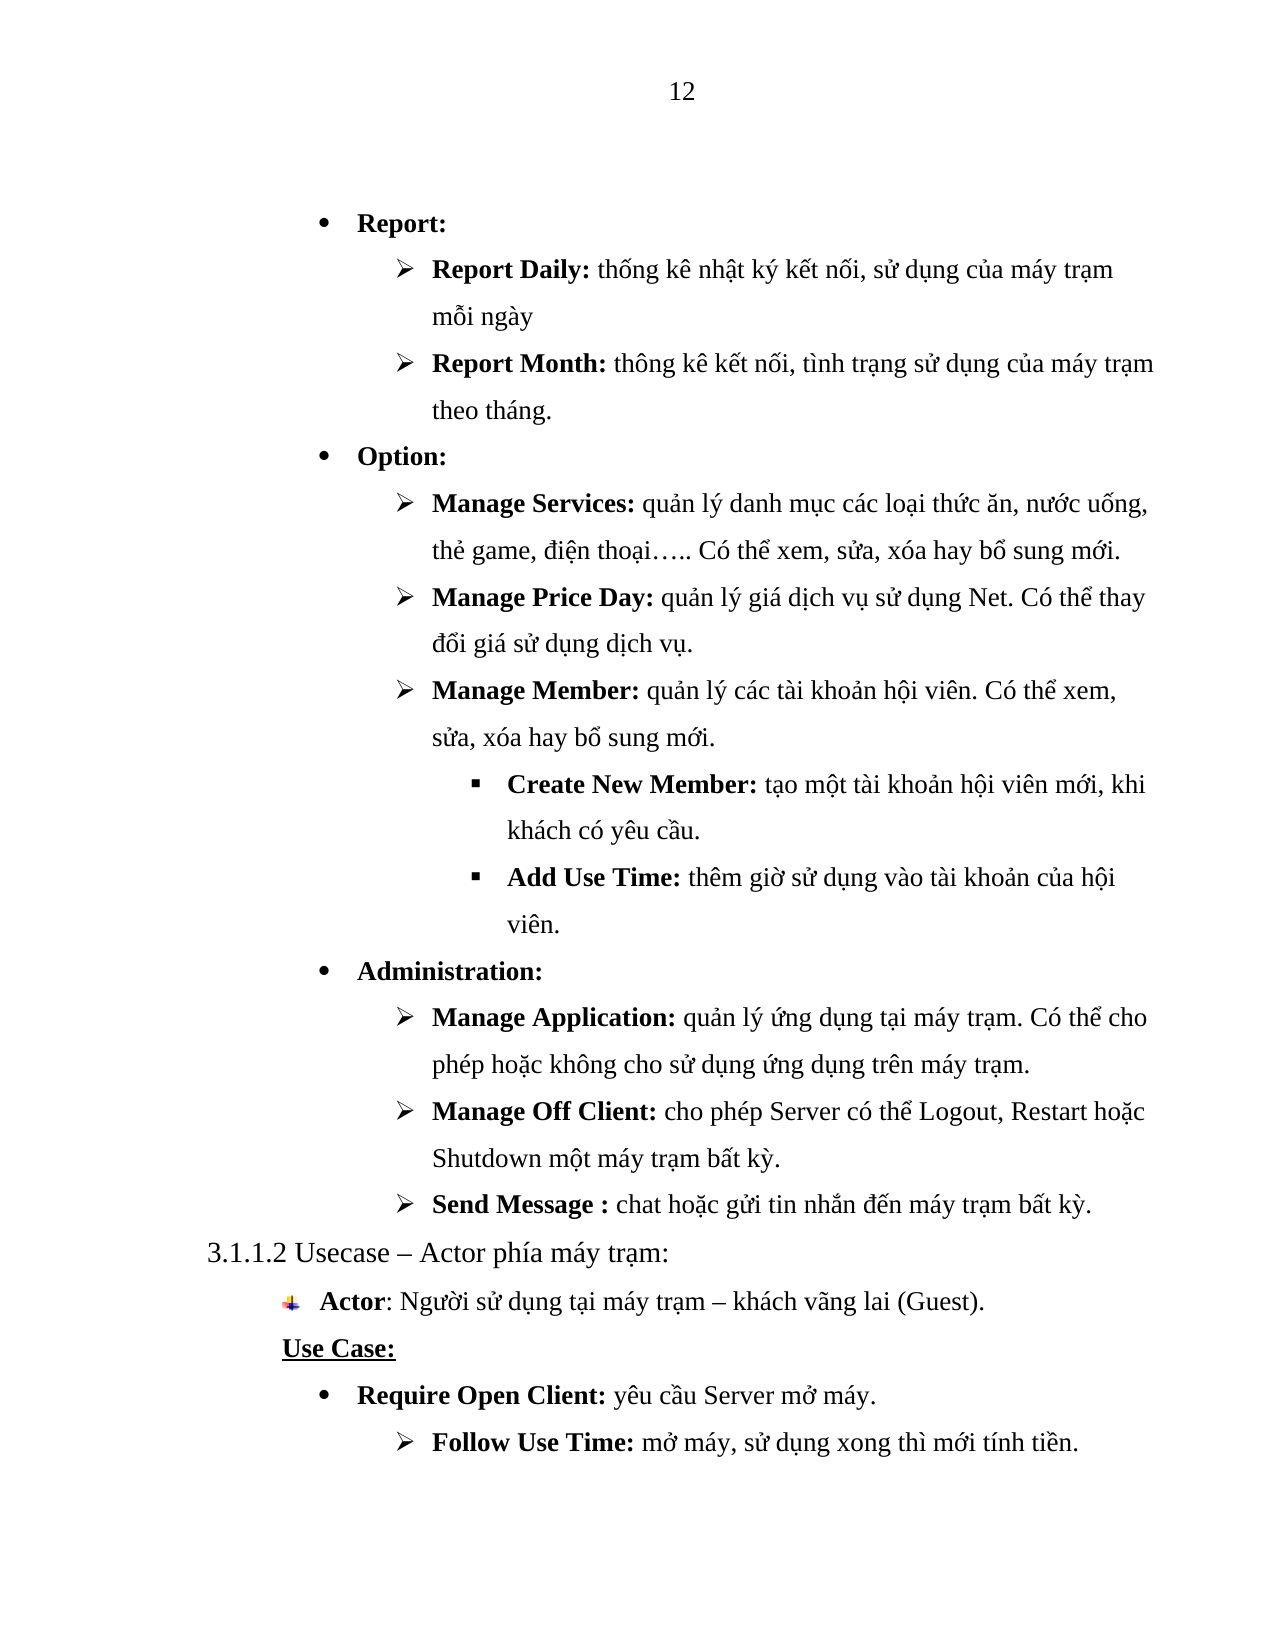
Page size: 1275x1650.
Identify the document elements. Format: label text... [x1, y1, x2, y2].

picture [282, 1294, 300, 1311]
list Follow Use Time: mở máy, sử dụng xong thì mới tính tiền. [394, 1426, 1157, 1457]
list Report Month: thông kê kết nối, tình trạng sử dụng của máy trạm theo tháng. [394, 347, 1157, 425]
list Option: [319, 441, 1157, 472]
list Require Open Client: yêu cầu Server mở máy. [319, 1379, 1157, 1410]
list Administration: [319, 954, 1157, 986]
list Manage Price Day: quản lý giá dịch vụ sử dụng Net. Có thể thay đổi giá sử dụng dịch vụ. [394, 581, 1157, 659]
list Manage Off Client: cho phép Server có thể Logout, Restart hoặc Shutdown một máy trạm bất kỳ. [394, 1095, 1157, 1173]
list Report Daily: thống kê nhật ký kết nối, sử dụng của máy trạm mỗi ngày [394, 254, 1157, 332]
text Use Case: [282, 1332, 1157, 1363]
text 3.1.1.2 Usecase – Actor phía máy trạm: [207, 1235, 1157, 1269]
list Send Message : chat hoặc gửi tin nhắn đến máy trạm bất kỳ. [394, 1188, 1157, 1219]
list Manage Member: quản lý các tài khoản hội viên. Có thể xem, sửa, xóa hay bổ sung mới. [394, 674, 1157, 752]
list Actor: Người sử dụng tại máy trạm – khách vãng lai (Guest). [282, 1286, 1157, 1317]
list Manage Services: quản lý danh mục các loại thức ăn, nước uống, thẻ game, điện thoại….. Có thể xem, sửa, xóa hay bổ sung mới. [394, 487, 1157, 565]
list Manage Application: quản lý ứng dụng tại máy trạm. Có thể cho phép hoặc không cho sử dụng ứng dụng trên máy trạm. [394, 1001, 1157, 1079]
list Report: [319, 207, 1157, 238]
list Create New Member: tạo một tài khoản hội viên mới, khi khách có yêu cầu. [469, 768, 1157, 846]
list Add Use Time: thêm giờ sử dụng vào tài khoản của hội viên. [469, 861, 1157, 939]
